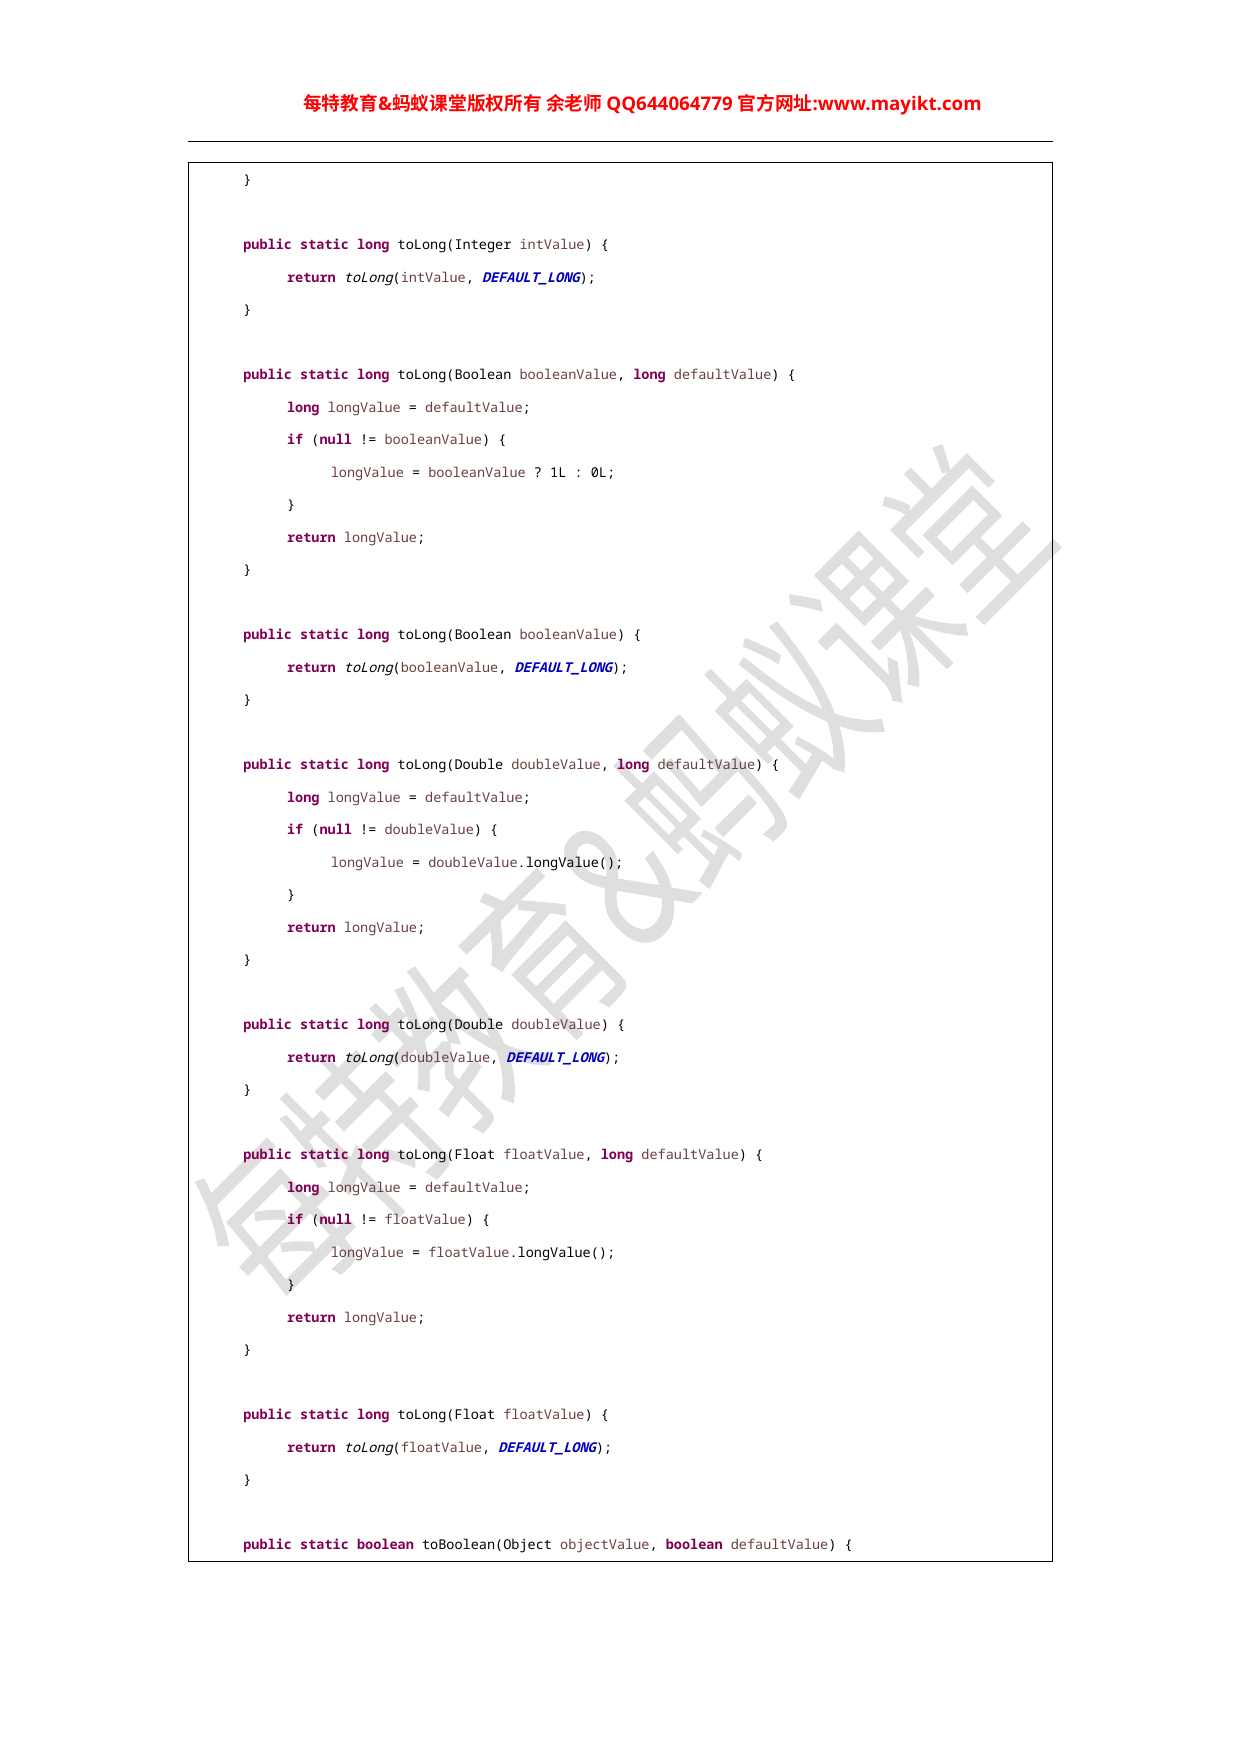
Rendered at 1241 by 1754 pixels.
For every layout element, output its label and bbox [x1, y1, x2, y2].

table_header [189, 163, 1052, 1561]
